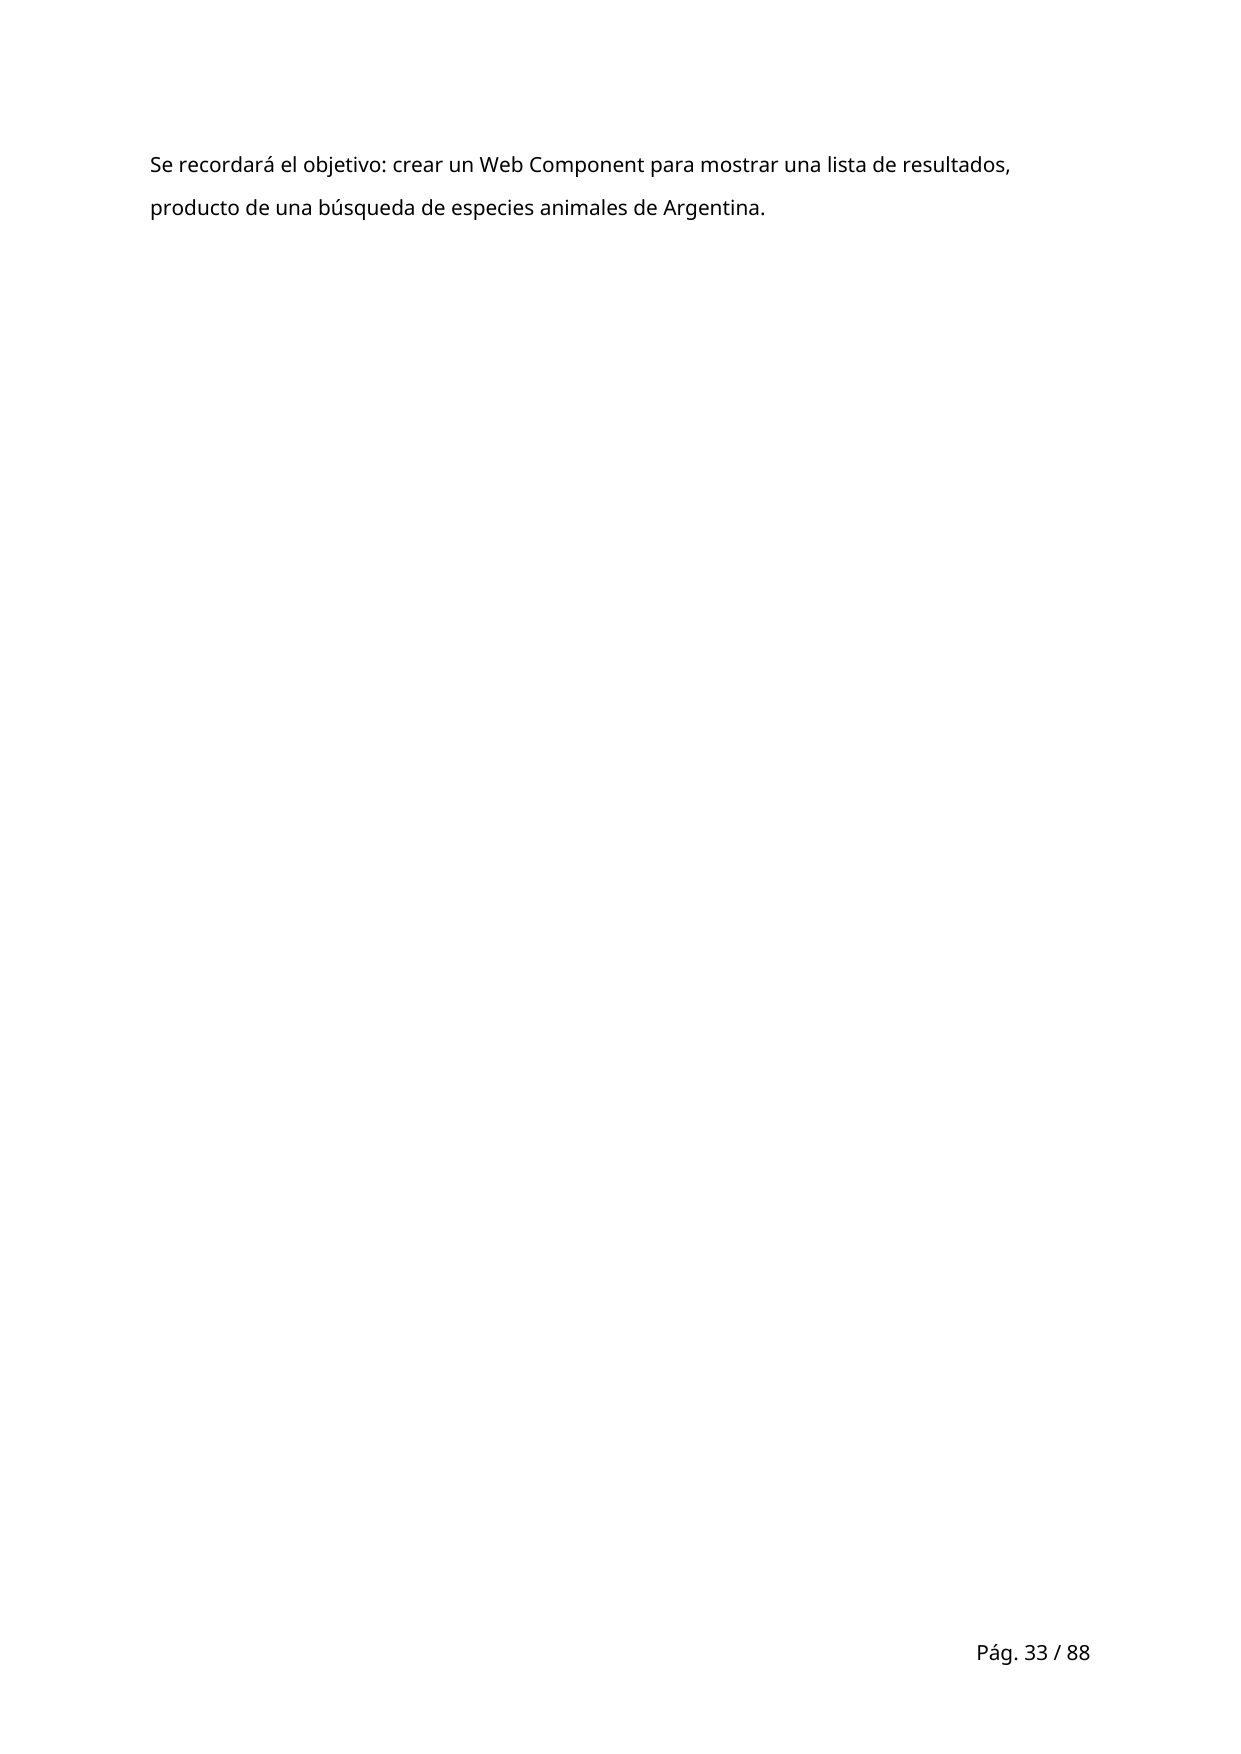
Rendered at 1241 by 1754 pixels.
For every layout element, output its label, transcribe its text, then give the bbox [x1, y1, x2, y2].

text Se recordará el objetivo: crear un Web Component para mostrar una lista de resultados, producto de una búsqueda de especies animales de Argentina. [150, 150, 1090, 221]
